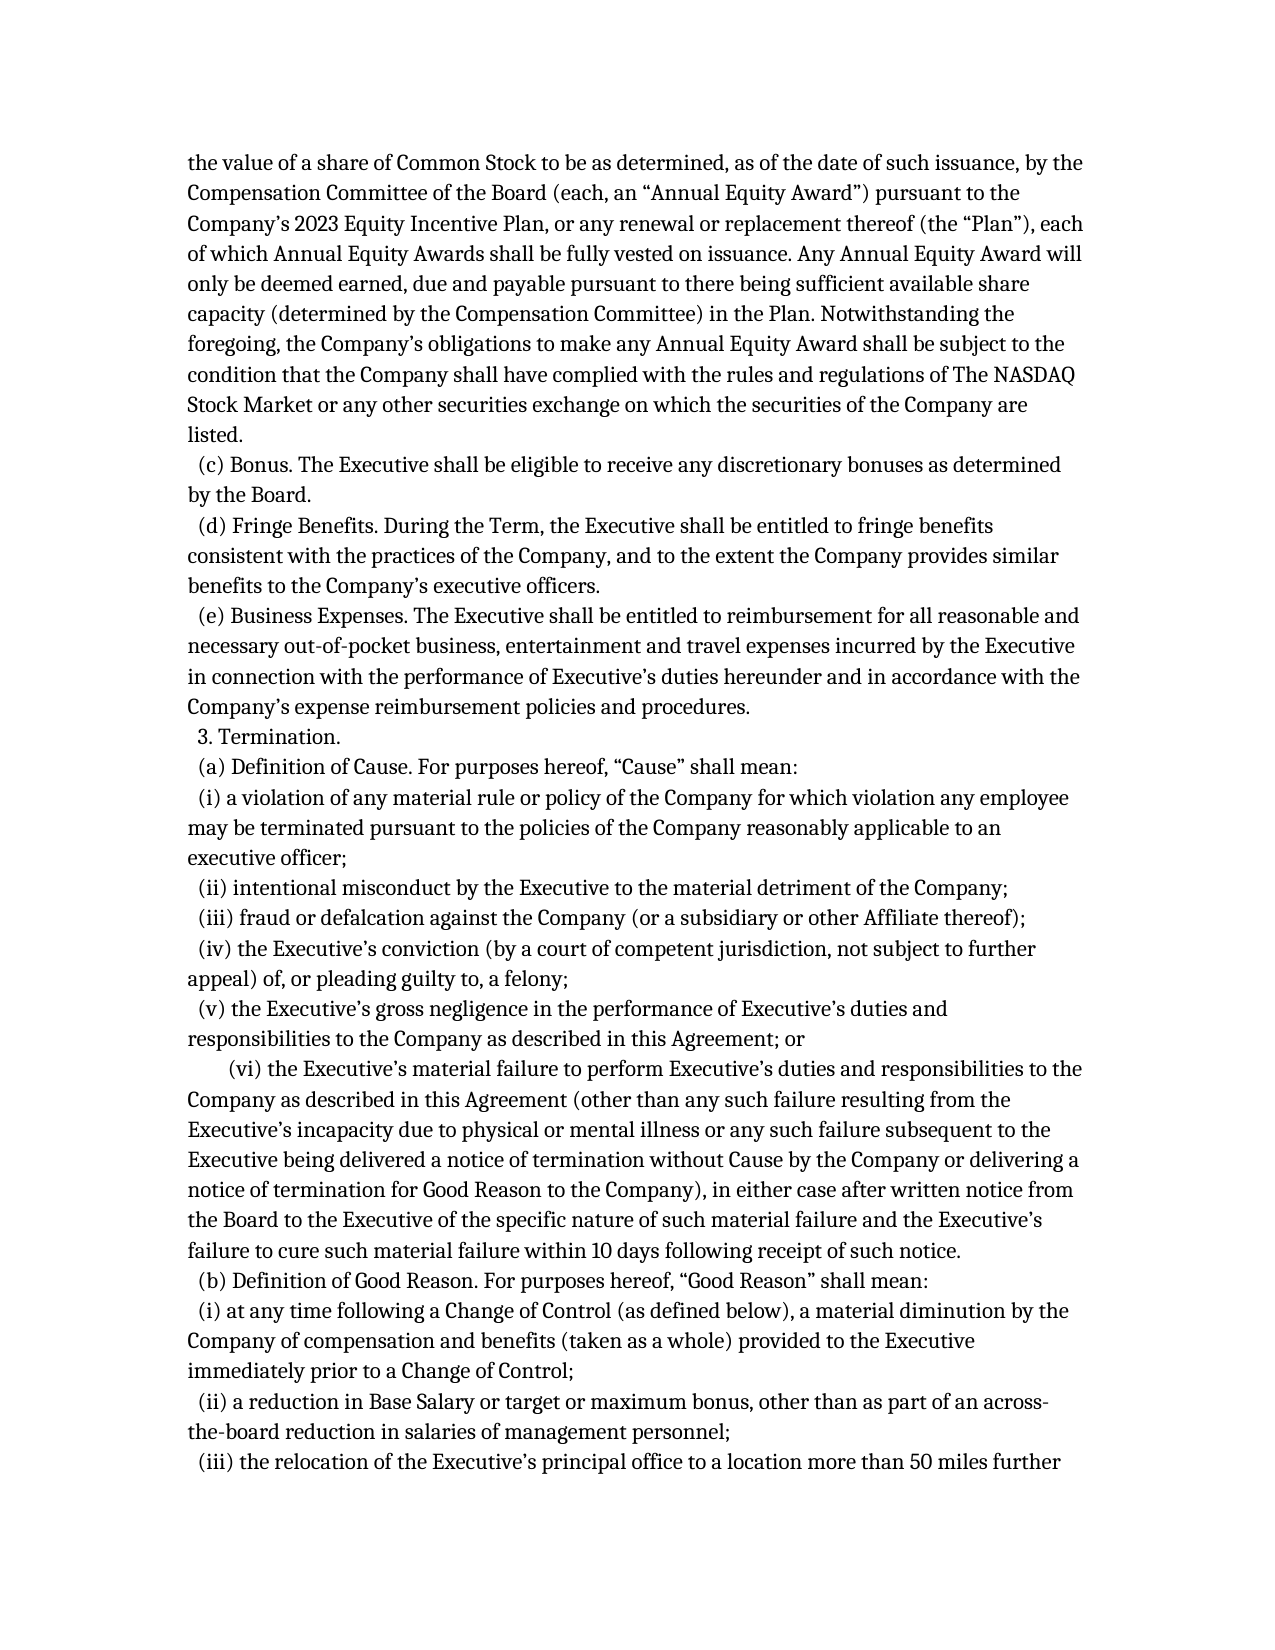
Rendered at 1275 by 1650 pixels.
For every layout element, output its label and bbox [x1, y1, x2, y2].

text [187, 150, 1087, 1475]
